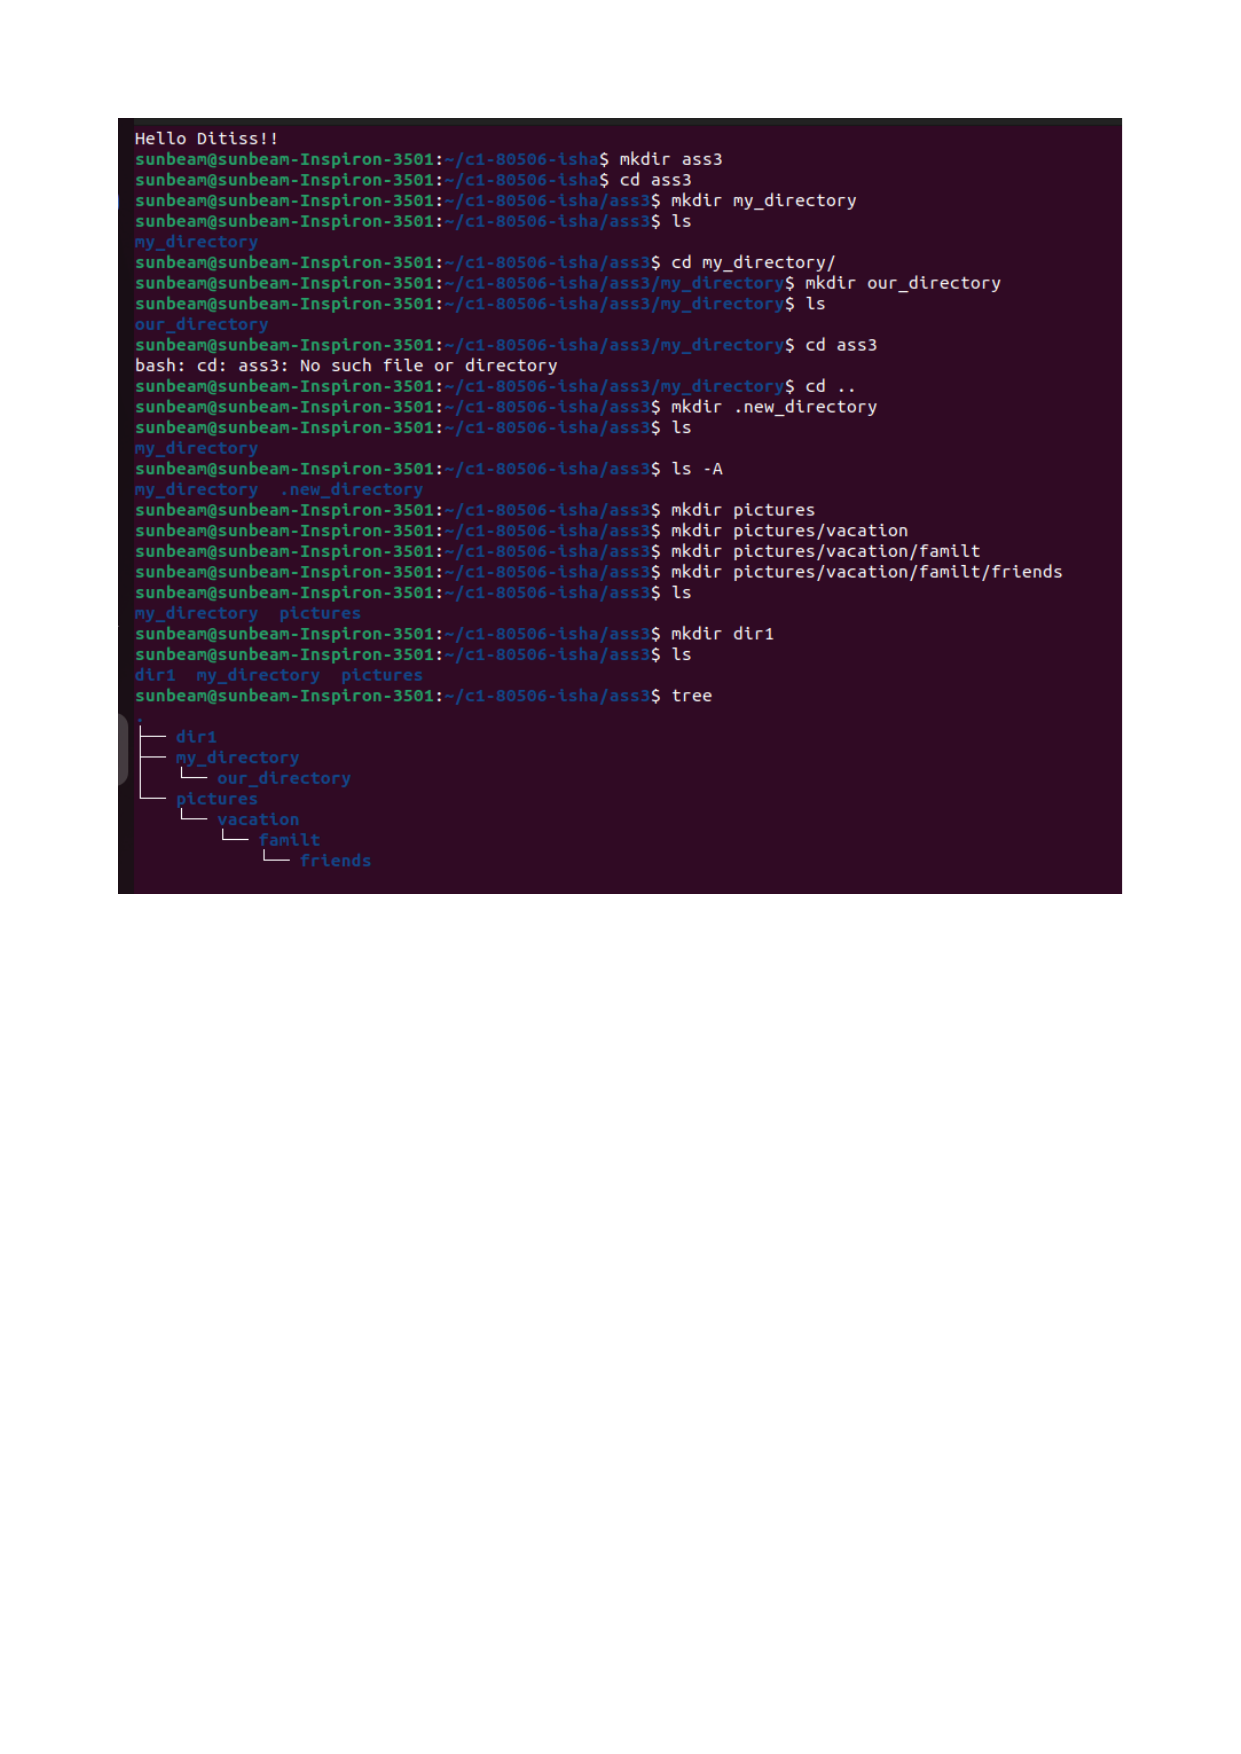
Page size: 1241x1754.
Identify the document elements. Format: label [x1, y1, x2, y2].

picture [118, 118, 1123, 894]
